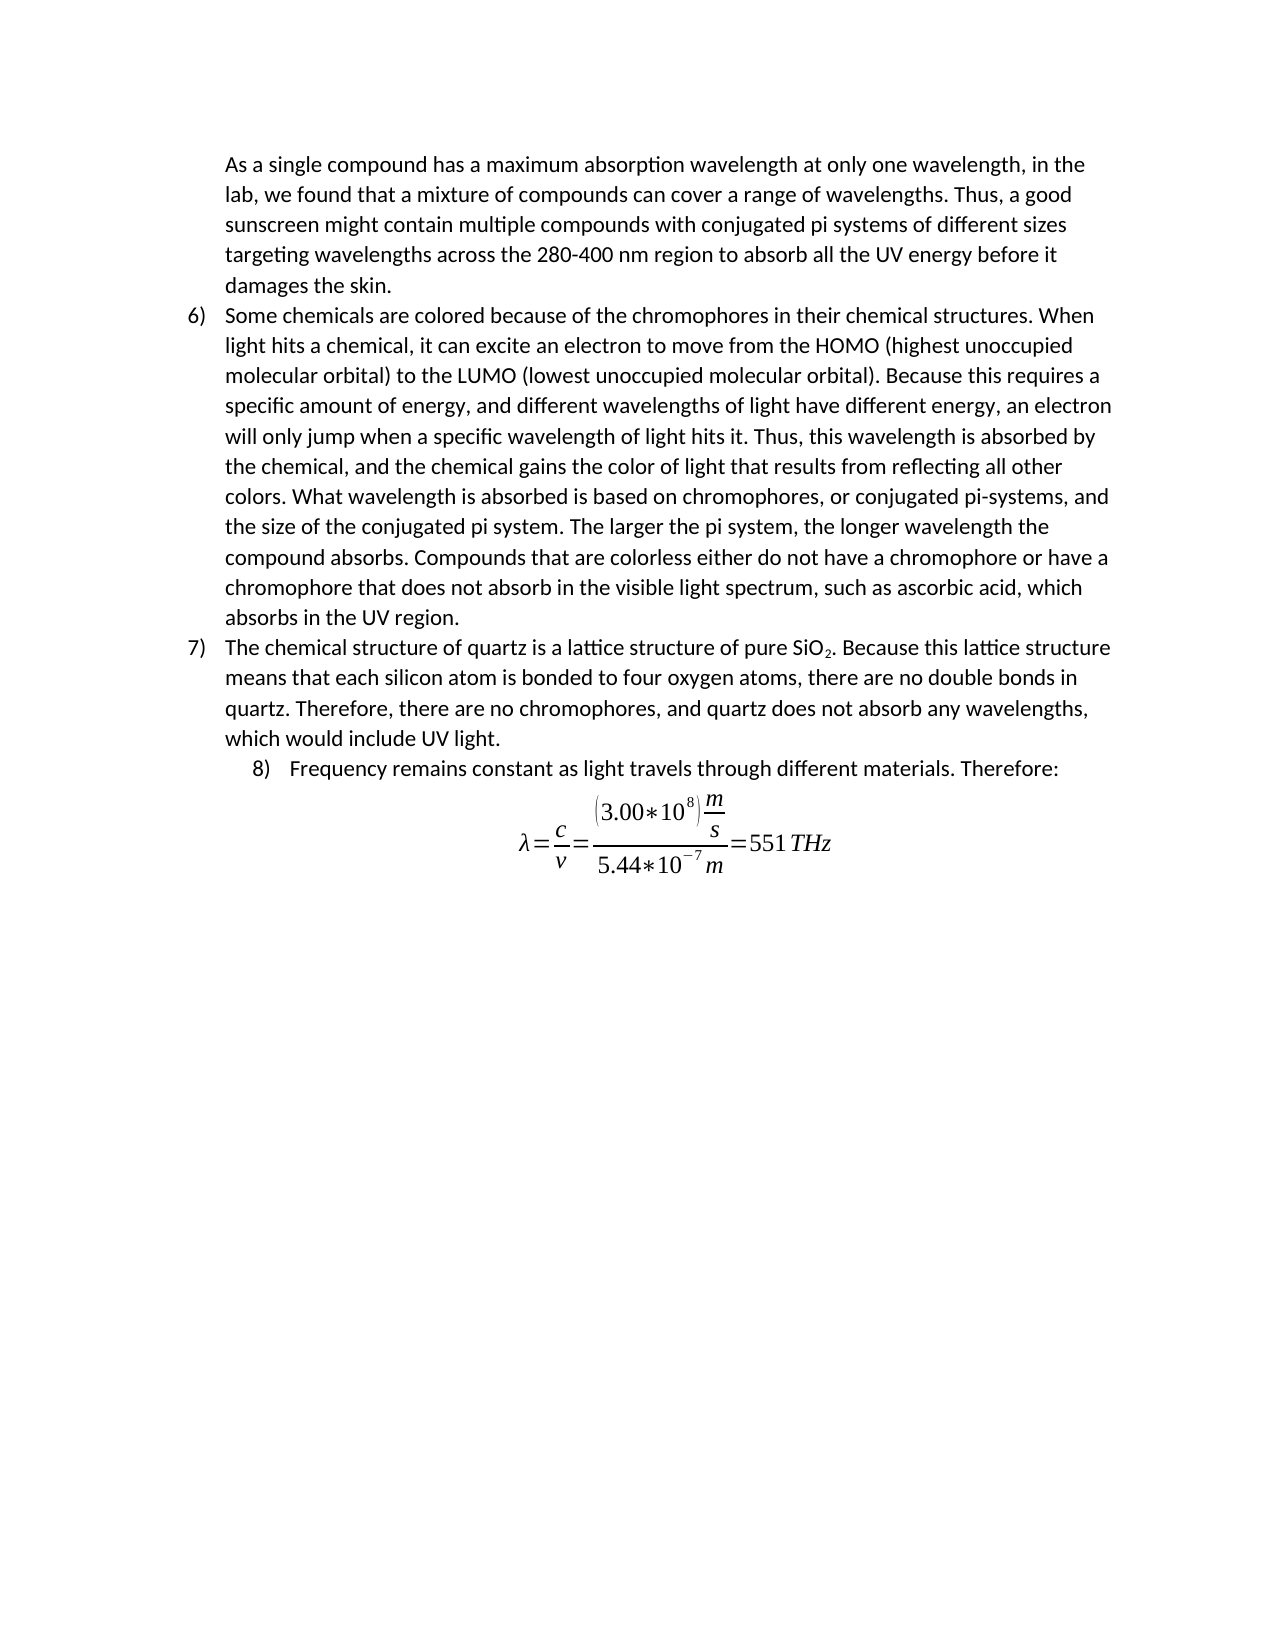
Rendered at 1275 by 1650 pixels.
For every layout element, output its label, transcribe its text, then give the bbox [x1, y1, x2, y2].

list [187, 150, 1125, 299]
list Frequency remains constant as light travels through different materials. Therefore: [187, 754, 1125, 878]
list Some chemicals are colored because of the chromophores in their chemical structures. When light hits a chemical, it can excite an electron to move from the HOMO (highest unoccupied molecular orbital) to the LUMO (lowest unoccupied molecular orbital). Because this requires a specific amount of energy, and different wavelengths of light have different energy, an electron will only jump when a specific wavelength of light hits it. Thus, this wavelength is absorbed by the chemical, and the chemical gains the color of light that results from reflecting all other colors. What wavelength is absorbed is based on chromophores, or conjugated pi-systems, and the size of the conjugated pi system. The larger the pi system, the longer wavelength the compound absorbs. Compounds that are colorless either do not have a chromophore or have a chromophore that does not absorb in the visible light spectrum, such as ascorbic acid, which absorbs in the UV region. [187, 301, 1125, 631]
list The chemical structure of quartz is a lattice structure of pure SiO2. Because this lattice structure means that each silicon atom is bonded to four oxygen atoms, there are no double bonds in quartz. Therefore, there are no chromophores, and quartz does not absorb any wavelengths, which would include UV light. [187, 633, 1125, 752]
